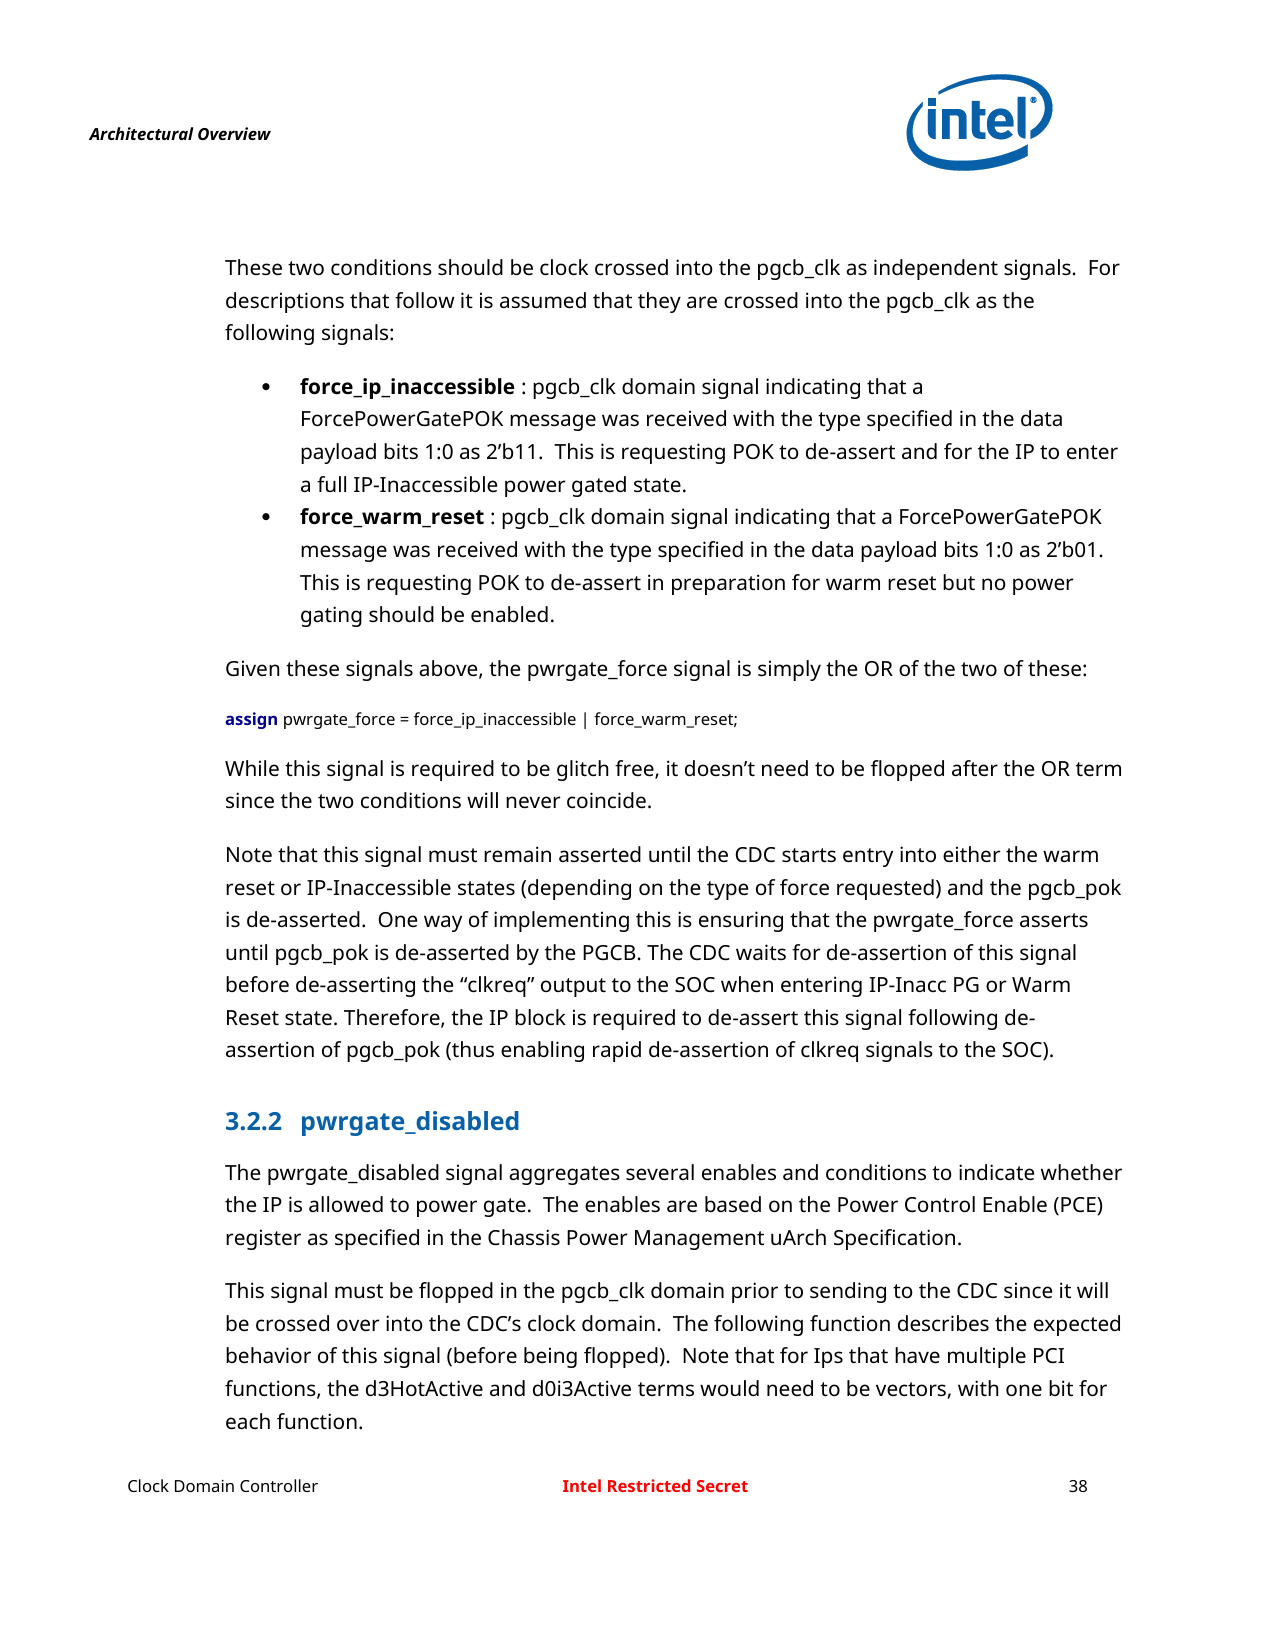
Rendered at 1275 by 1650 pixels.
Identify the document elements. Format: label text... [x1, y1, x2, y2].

list force_warm_reset : pgcb_clk domain signal indicating that a ForcePowerGatePOK message was received with the type specified in the data payload bits 1:0 as 2’b01. This is requesting POK to de-assert in preparation for warm reset but no power gating should be enabled. [262, 502, 1125, 629]
text This signal must be flopped in the pgcb_clk domain prior to sending to the CDC since it will be crossed over into the CDC’s clock domain. The following function describes the expected behavior of this signal (before being flopped). Note that for Ips that have multiple PCI functions, the d3HotActive and d0i3Active terms would need to be vectors, with one bit for each function. [225, 1276, 1125, 1435]
text These two conditions should be clock crossed into the pgcb_clk as independent signals. For descriptions that follow it is assumed that they are crossed into the pgcb_clk as the following signals: [225, 253, 1125, 347]
text Note that this signal must remain asserted until the CDC starts entry into either the warm reset or IP-Inaccessible states (depending on the type of force requested) and the pgcb_pok is de-asserted. One way of implementing this is ensuring that the pwrgate_force asserts until pgcb_pok is de-asserted by the PGCB. The CDC waits for de-assertion of this signal before de-asserting the “clkreq” output to the SOC when entering IP-Inacc PG or Warm Reset state. Therefore, the IP block is required to de-assert this signal following de-assertion of pgcb_pok (thus enabling rapid de-assertion of clkreq signals to the SOC). [225, 840, 1125, 1064]
text The pwrgate_disabled signal aggregates several enables and conditions to indicate whether the IP is allowed to power gate. The enables are based on the Power Control Enable (PCE) register as specified in the Chassis Power Management uArch Specification. [225, 1158, 1125, 1251]
subtitle pwrgate_disabled [225, 1106, 1125, 1137]
text While this signal is required to be glitch free, it doesn’t need to be flopped after the OR term since the two conditions will never coincide. [225, 754, 1125, 815]
text assign pwrgate_force = force_ip_inaccessible | force_warm_reset; [225, 707, 1125, 730]
text Given these signals above, the pwrgate_force signal is simply the OR of the two of these: [225, 654, 1125, 682]
list force_ip_inaccessible : pgcb_clk domain signal indicating that a ForcePowerGatePOK message was received with the type specified in the data payload bits 1:0 as 2’b11. This is requesting POK to de-assert and for the IP to enter a full IP-Inaccessible power gated state. [262, 372, 1125, 498]
